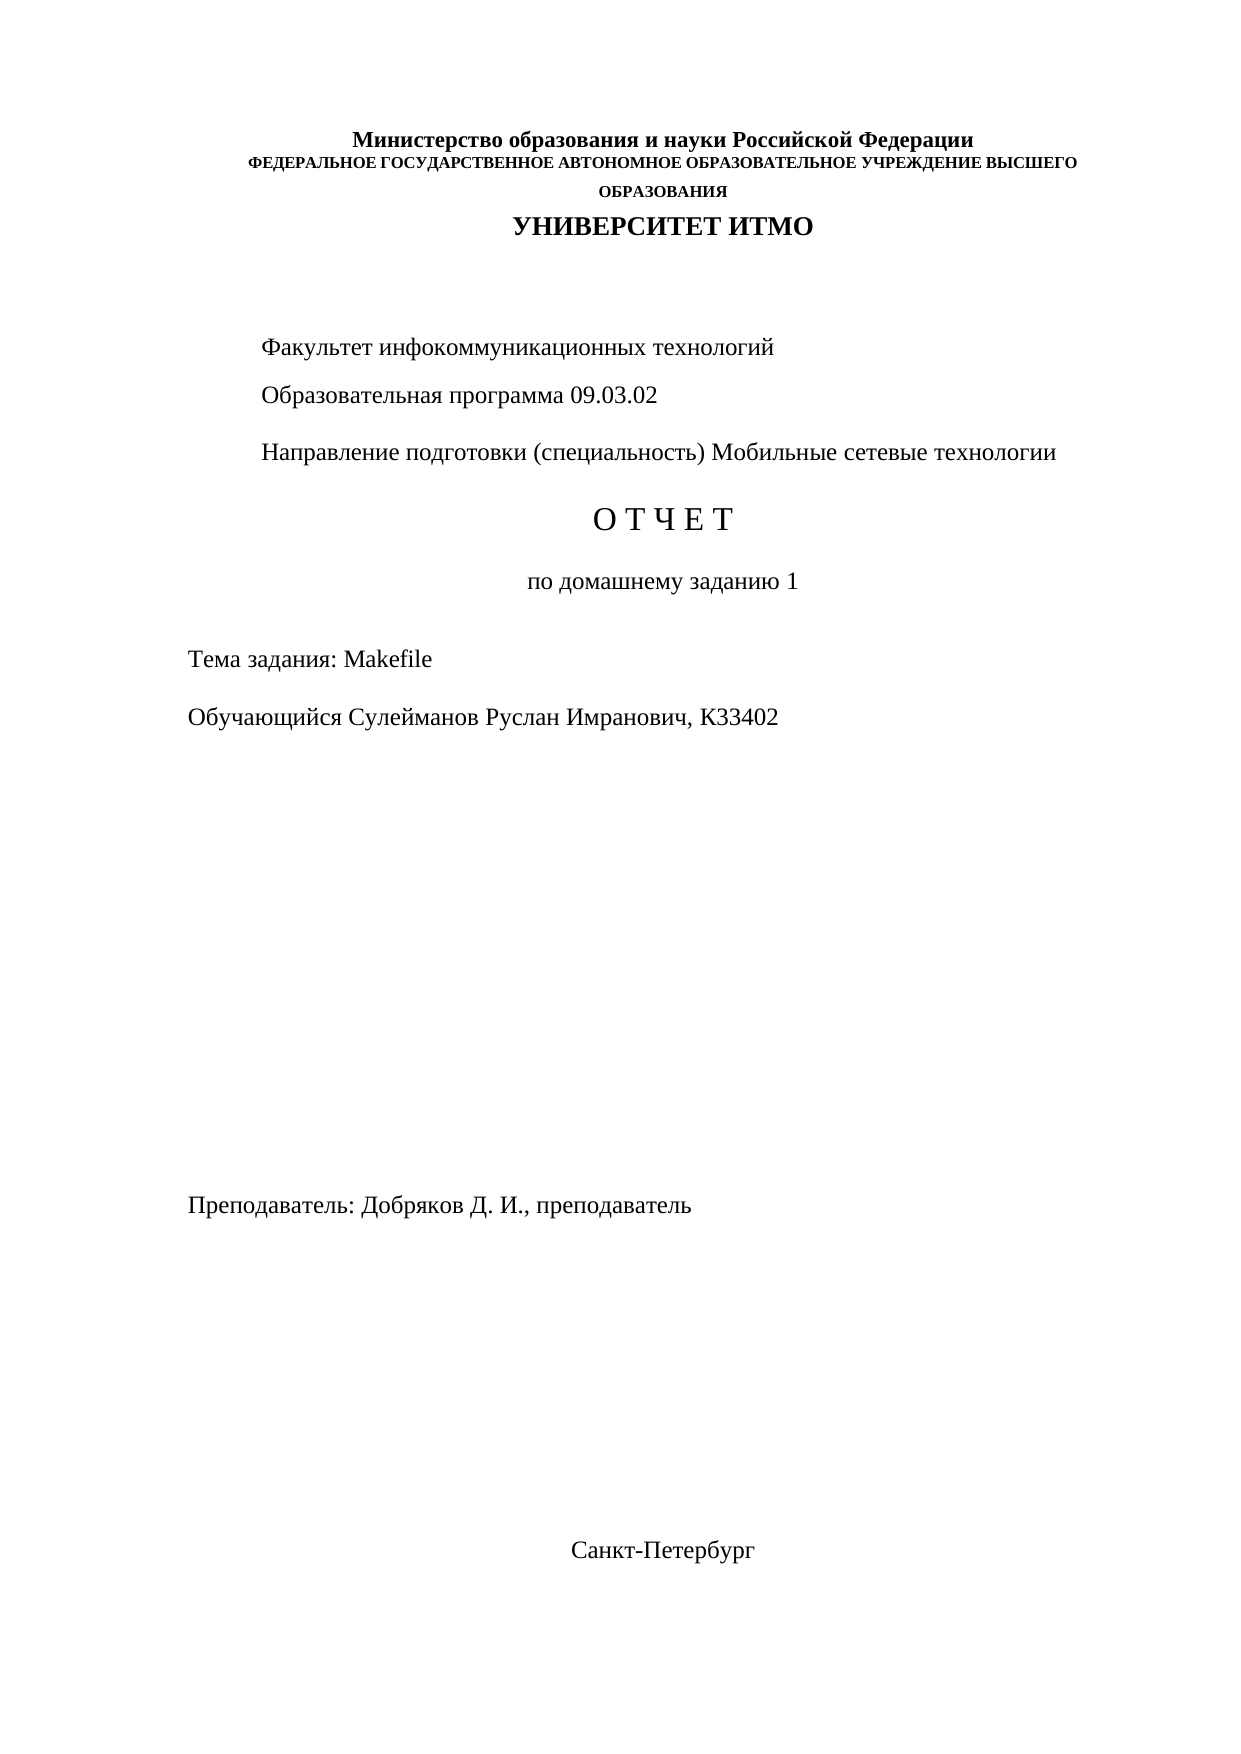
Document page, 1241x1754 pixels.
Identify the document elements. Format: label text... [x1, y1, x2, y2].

text Преподаватель: Добряков Д. И., преподаватель [188, 1191, 1152, 1219]
text Санкт-Петербург [242, 1536, 1084, 1564]
text УНИВЕРСИТЕТ ИТМО [242, 210, 1084, 241]
text Направление подготовки (специальность) Мобильные сетевые технологии [261, 437, 1152, 465]
text Факультет инфокоммуникационных технологий Образовательная программа 09.03.02 [261, 332, 783, 409]
title О Т Ч Е Т [242, 499, 1084, 537]
text Обучающийся Сулейманов Руслан Имранович, К33402 [188, 702, 1152, 731]
text Тема задания: Makefile [188, 644, 1152, 673]
text Министерство образования и науки Российской Федерации [242, 126, 1084, 153]
text ФЕДЕРАЛЬНОЕ ГОСУДАРСТВЕННОЕ АВТОНОМНОЕ ОБРАЗОВАТЕЛЬНОЕ УЧРЕЖДЕНИЕ ВЫСШЕГО ОБРАЗОВАНИЯ [242, 153, 1084, 201]
text по домашнему заданию 1 [242, 566, 1084, 595]
